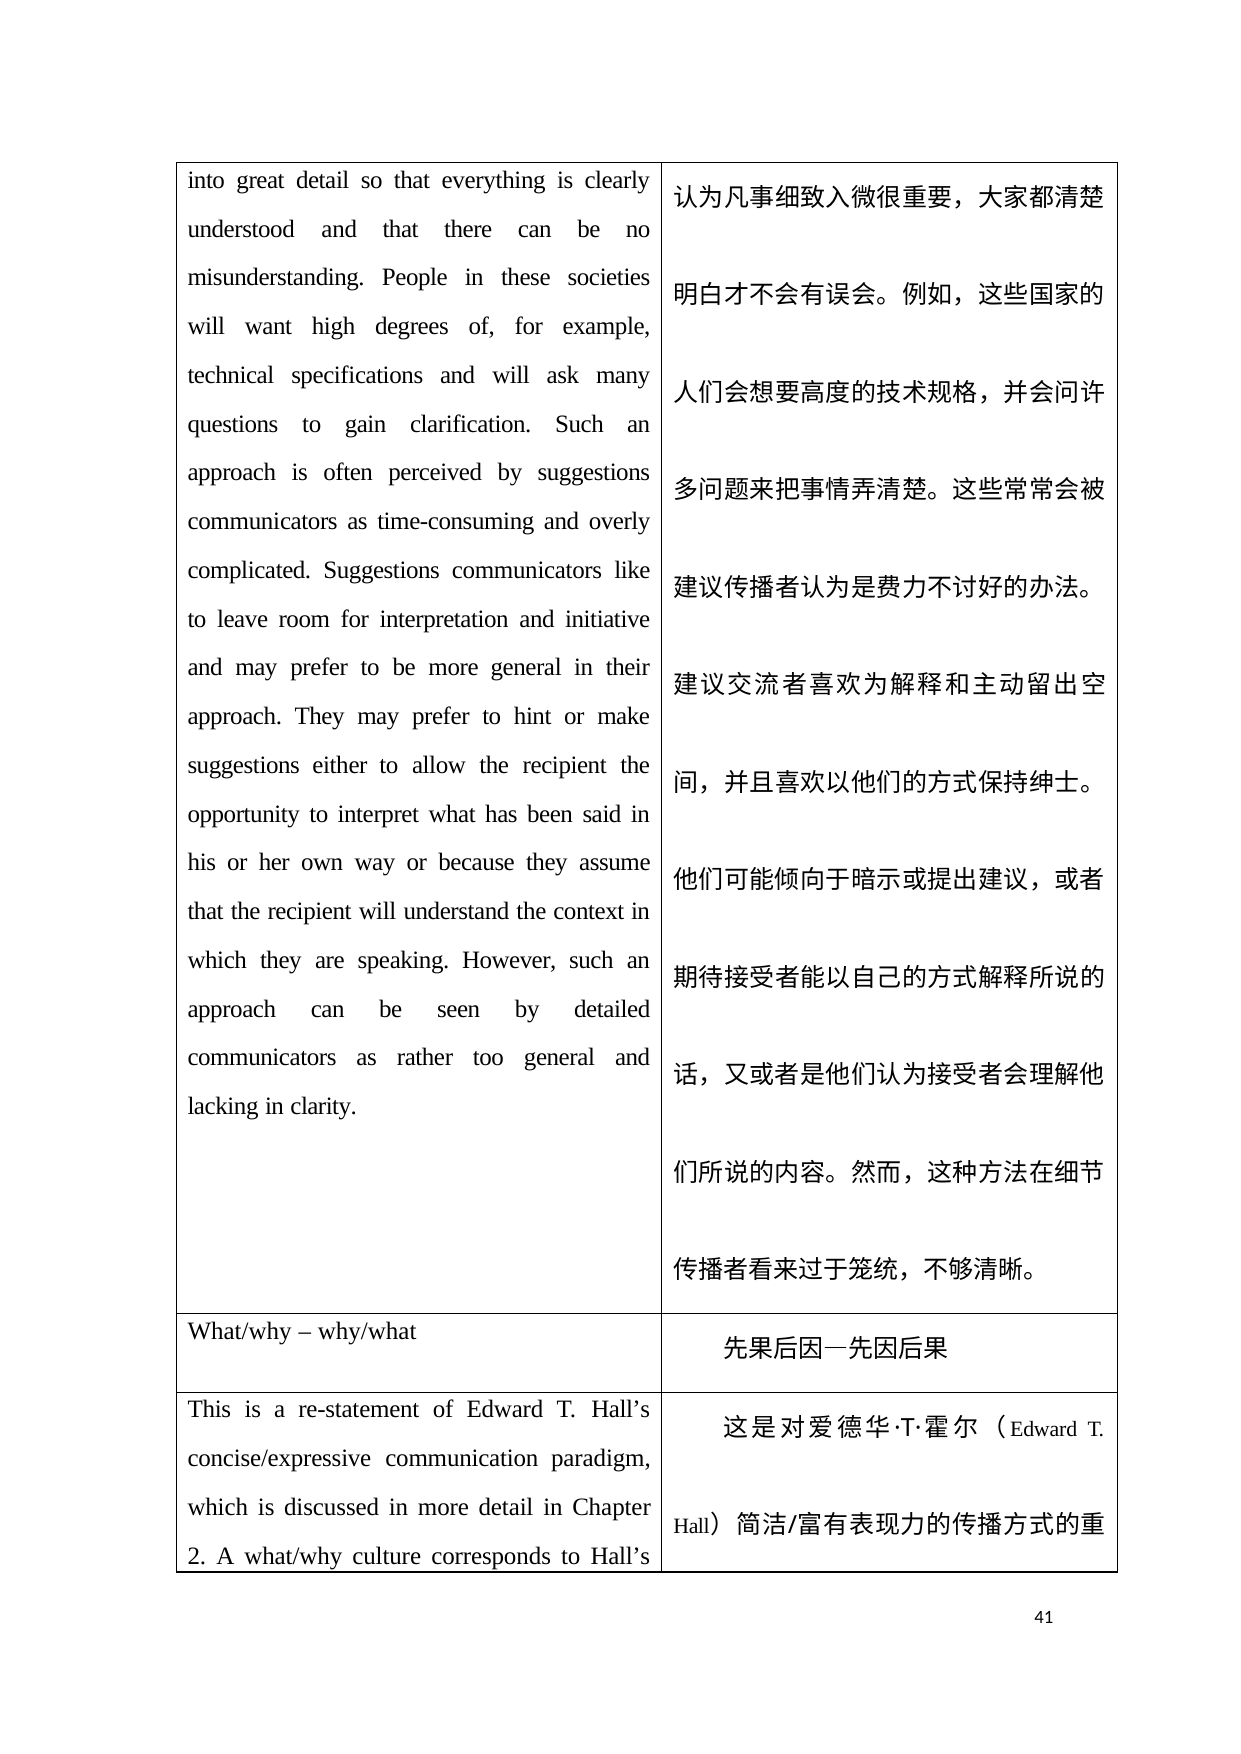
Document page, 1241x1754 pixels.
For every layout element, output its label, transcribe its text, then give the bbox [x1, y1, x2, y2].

table_cell What/why – why/what [177, 1314, 661, 1392]
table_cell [662, 163, 1117, 1313]
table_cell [177, 1393, 661, 1571]
table_cell 先果后因—先因后果 [662, 1314, 1117, 1392]
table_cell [662, 1393, 1117, 1571]
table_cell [177, 163, 661, 1313]
